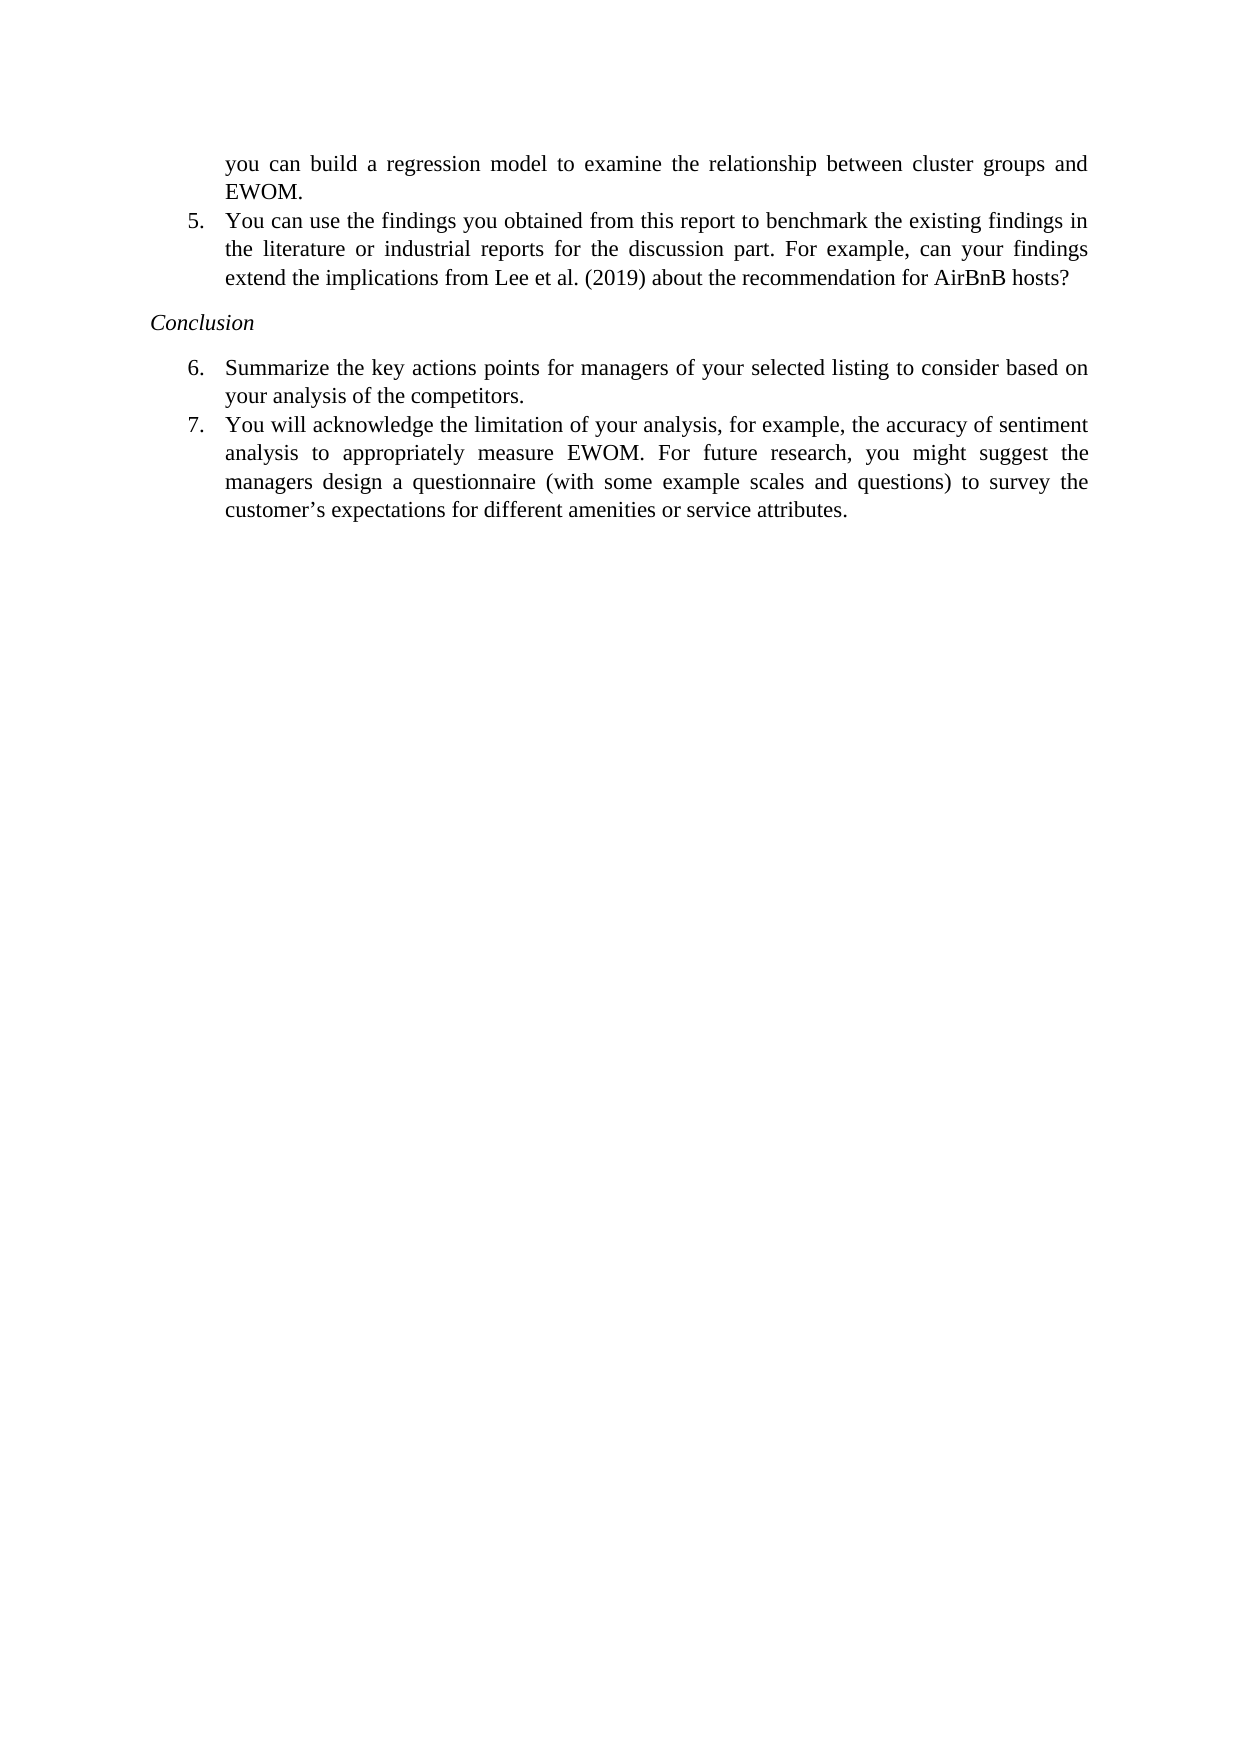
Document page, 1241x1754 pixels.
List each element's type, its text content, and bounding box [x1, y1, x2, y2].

list Summarize the key actions points for managers of your selected listing to consider based on your analysis of the competitors. [187, 354, 1090, 409]
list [187, 150, 1090, 205]
list You can use the findings you obtained from this report to benchmark the existing findings in the literature or industrial reports for the discussion part. For example, can your findings extend the implications from Lee et al. (2019) about the recommendation for AirBnB hosts? [187, 207, 1090, 290]
list You will acknowledge the limitation of your analysis, for example, the accuracy of sentiment analysis to appropriately measure EWOM. For future research, you might suggest the managers design a questionnaire (with some example scales and questions) to survey the customer’s expectations for different amenities or service attributes. [187, 411, 1090, 522]
text Conclusion [150, 309, 1090, 335]
